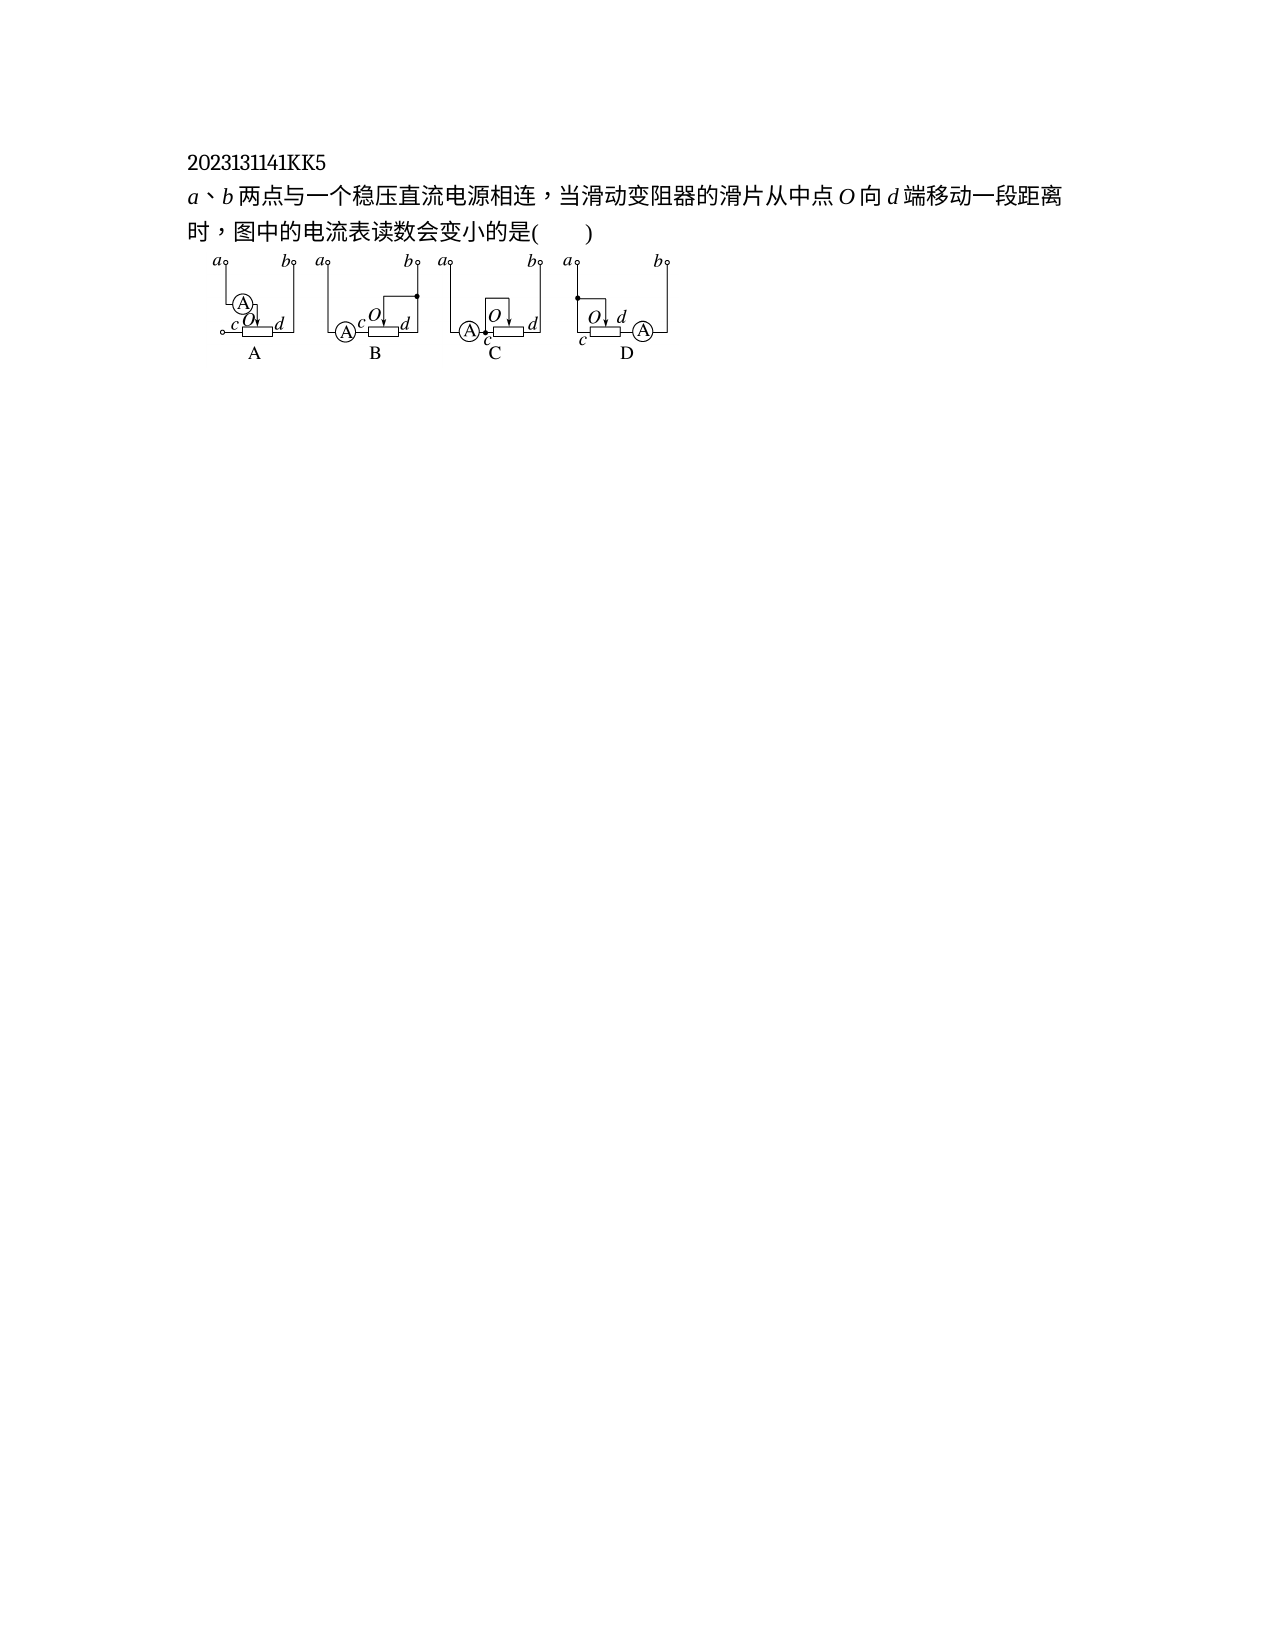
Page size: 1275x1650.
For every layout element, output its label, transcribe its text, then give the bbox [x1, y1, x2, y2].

text a、b两点与一个稳压直流电源相连，当滑动变阻器的滑片从中点O向d端移动一段距离时，图中的电流表读数会变小的是( ) [187, 180, 1087, 247]
picture [206, 252, 679, 368]
text 2023131141KK5 [187, 150, 1087, 176]
